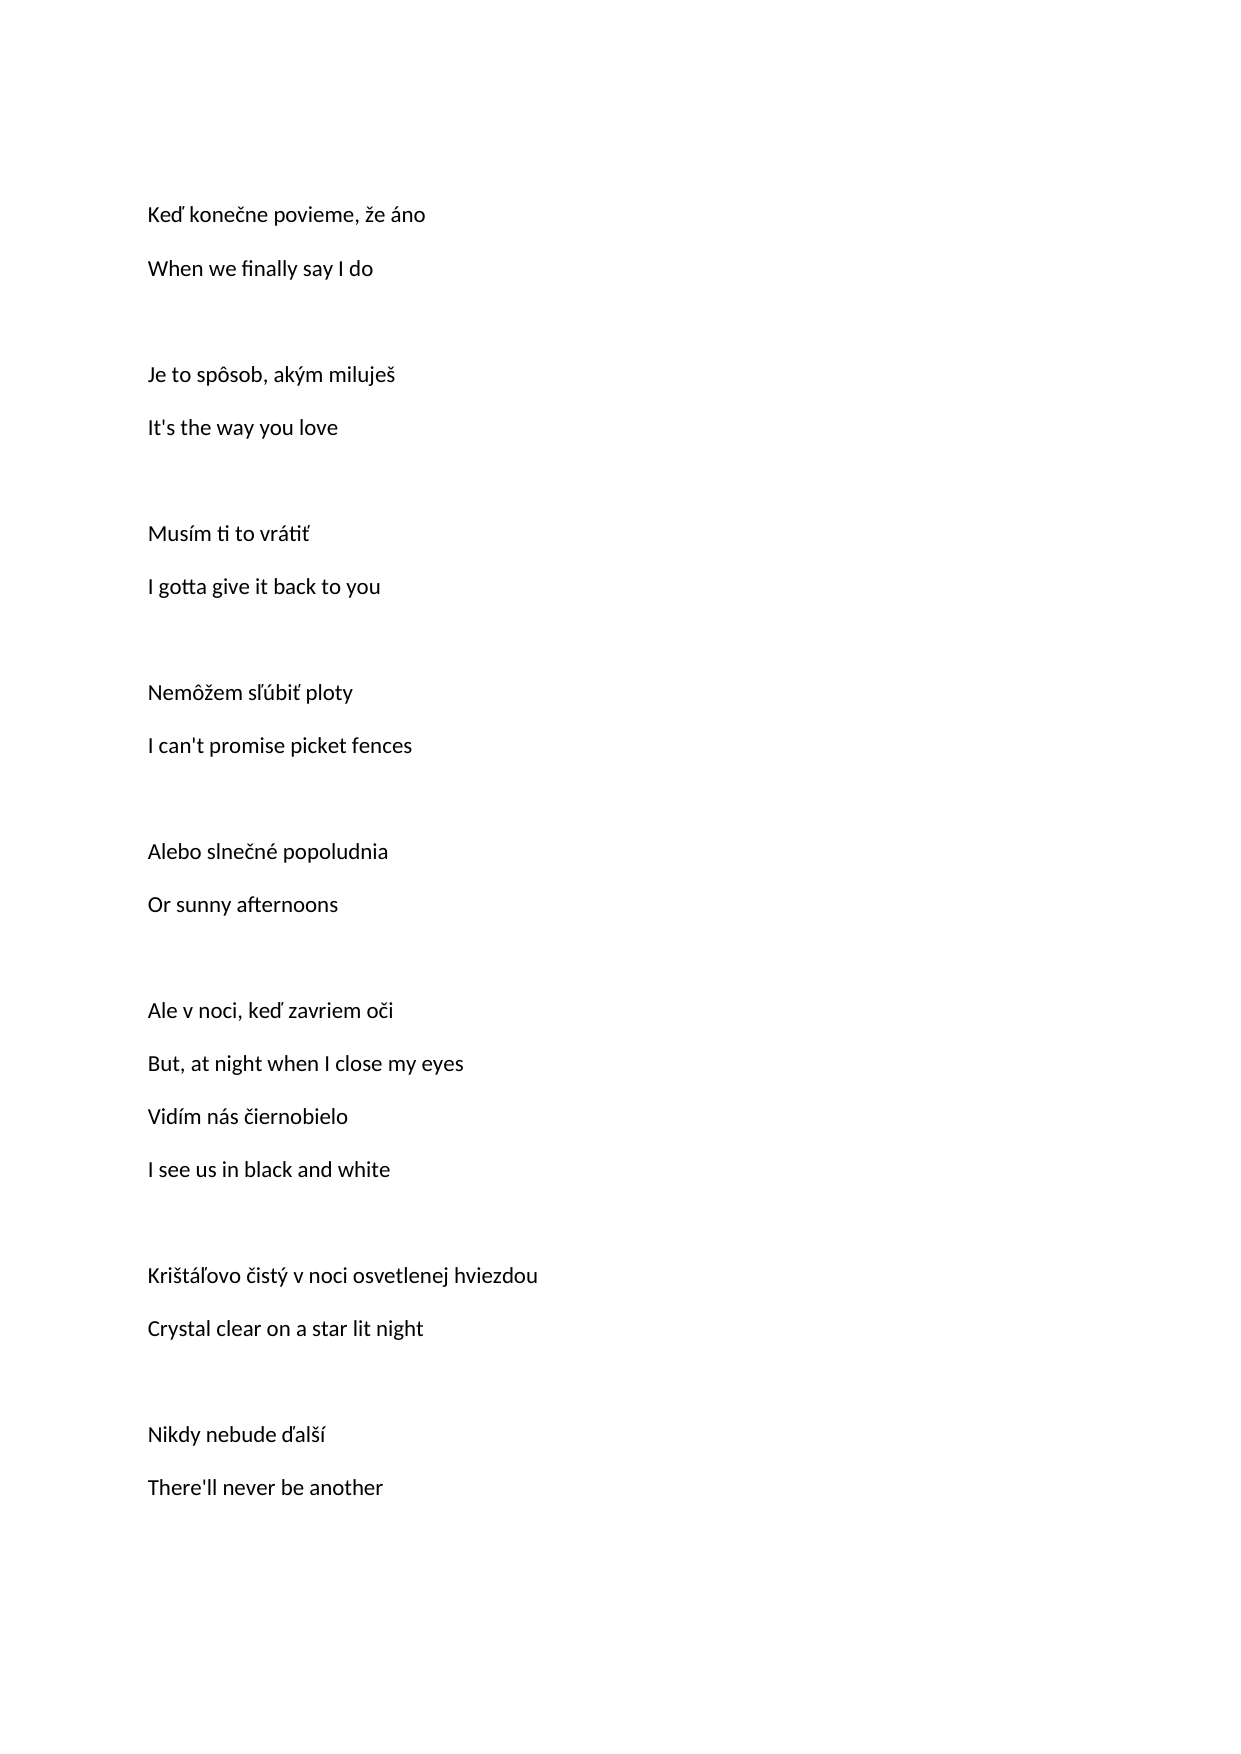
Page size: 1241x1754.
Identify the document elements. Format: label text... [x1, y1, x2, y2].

text But, at night when I close my eyes [148, 1049, 1093, 1077]
text Je to spôsob, akým miluješ [148, 360, 1093, 388]
text Keď konečne povieme, že áno [148, 201, 1093, 229]
text I gotta give it back to you [148, 572, 1093, 600]
text Vidím nás čiernobielo [148, 1102, 1093, 1130]
text Nemôžem sľúbiť ploty [148, 678, 1093, 706]
text It's the way you love [148, 413, 1093, 441]
text Alebo slnečné popoludnia [148, 837, 1093, 865]
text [148, 1261, 1093, 1289]
text I can't promise picket fences [148, 731, 1093, 759]
text Crystal clear on a star lit night [148, 1314, 1093, 1342]
text Musím ti to vrátiť [148, 519, 1093, 547]
text Nikdy nebude ďalší [148, 1420, 1093, 1448]
text When we finally say I do [148, 254, 1093, 282]
text Ale v noci, keď zavriem oči [148, 996, 1093, 1024]
text I see us in black and white [148, 1155, 1093, 1183]
text Or sunny afternoons [148, 890, 1093, 918]
text There'll never be another [148, 1473, 1093, 1501]
